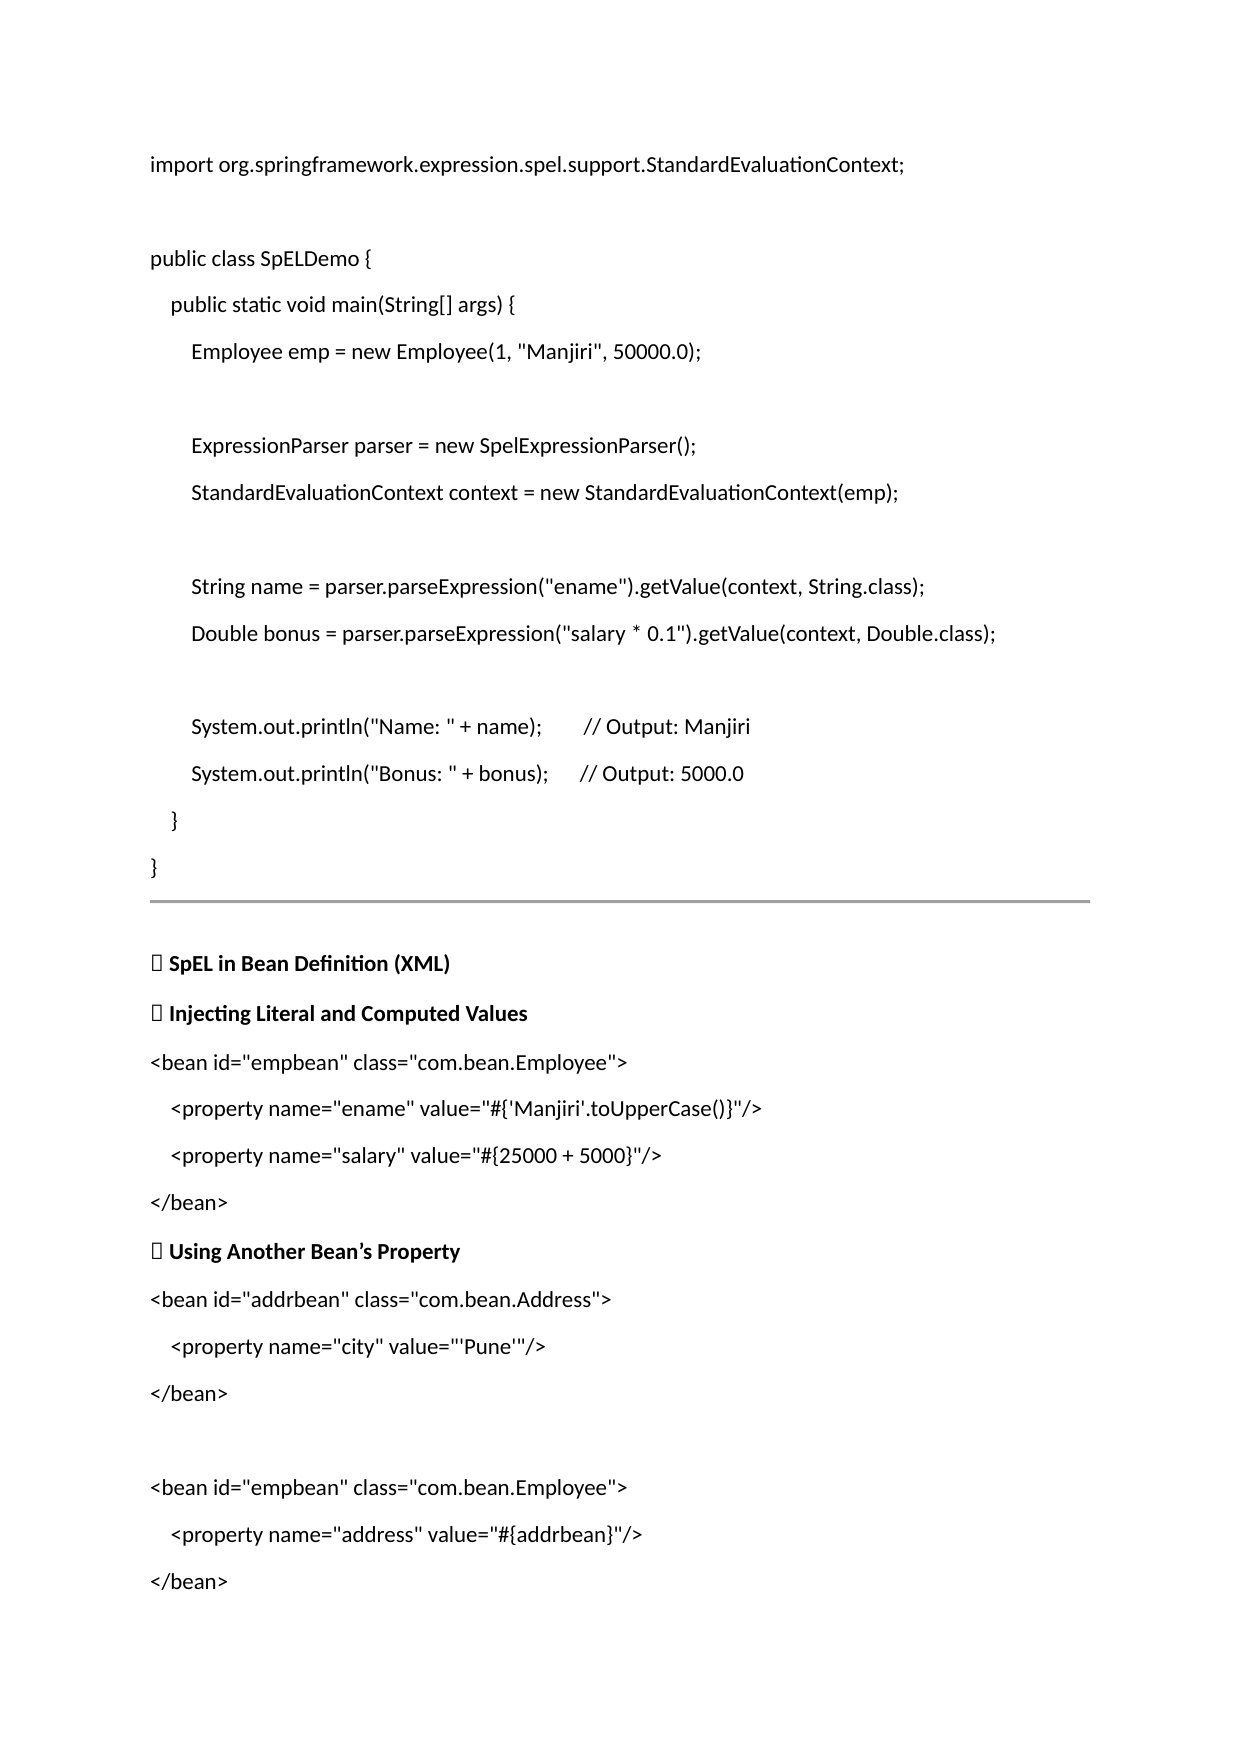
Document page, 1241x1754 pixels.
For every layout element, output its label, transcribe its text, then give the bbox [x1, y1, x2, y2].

text ExpressionParser parser = new SpelExpressionParser(); [150, 431, 1090, 459]
text Double bonus = parser.parseExpression("salary * 0.1").getValue(context, Double.class); [150, 619, 1090, 647]
text </bean> [150, 1567, 1090, 1595]
text <property name="salary" value="#{25000 + 5000}"/> [150, 1141, 1090, 1169]
text </bean> [150, 1379, 1090, 1407]
text <property name="city" value="'Pune'"/> [150, 1332, 1090, 1361]
text </bean> [150, 1188, 1090, 1216]
text <bean id="empbean" class="com.bean.Employee"> [150, 1473, 1090, 1501]
text public class SpELDemo { [150, 244, 1090, 272]
text System.out.println("Bonus: " + bonus); // Output: 5000.0 [150, 759, 1090, 787]
text <property name="ename" value="#{'Manjiri'.toUpperCase()}"/> [150, 1094, 1090, 1123]
text String name = parser.parseExpression("ename").getValue(context, String.class); [150, 572, 1090, 600]
text <property name="address" value="#{addrbean}"/> [150, 1520, 1090, 1548]
text Employee emp = new Employee(1, "Manjiri", 50000.0); [150, 337, 1090, 366]
text 🧾 SpEL in Bean Definition (XML) [150, 947, 1090, 978]
text <bean id="empbean" class="com.bean.Employee"> [150, 1048, 1090, 1076]
text System.out.println("Name: " + name); // Output: Manjiri [150, 712, 1090, 741]
text import org.springframework.expression.spel.support.StandardEvaluationContext; [150, 150, 1090, 178]
text } [150, 806, 1090, 834]
text 🎯 Injecting Literal and Computed Values [150, 997, 1090, 1028]
text StandardEvaluationContext context = new StandardEvaluationContext(emp); [150, 478, 1090, 506]
text } [150, 853, 1090, 881]
text 🎯 Using Another Bean’s Property [150, 1235, 1090, 1266]
text <bean id="addrbean" class="com.bean.Address"> [150, 1286, 1090, 1314]
text public static void main(String[] args) { [150, 291, 1090, 319]
